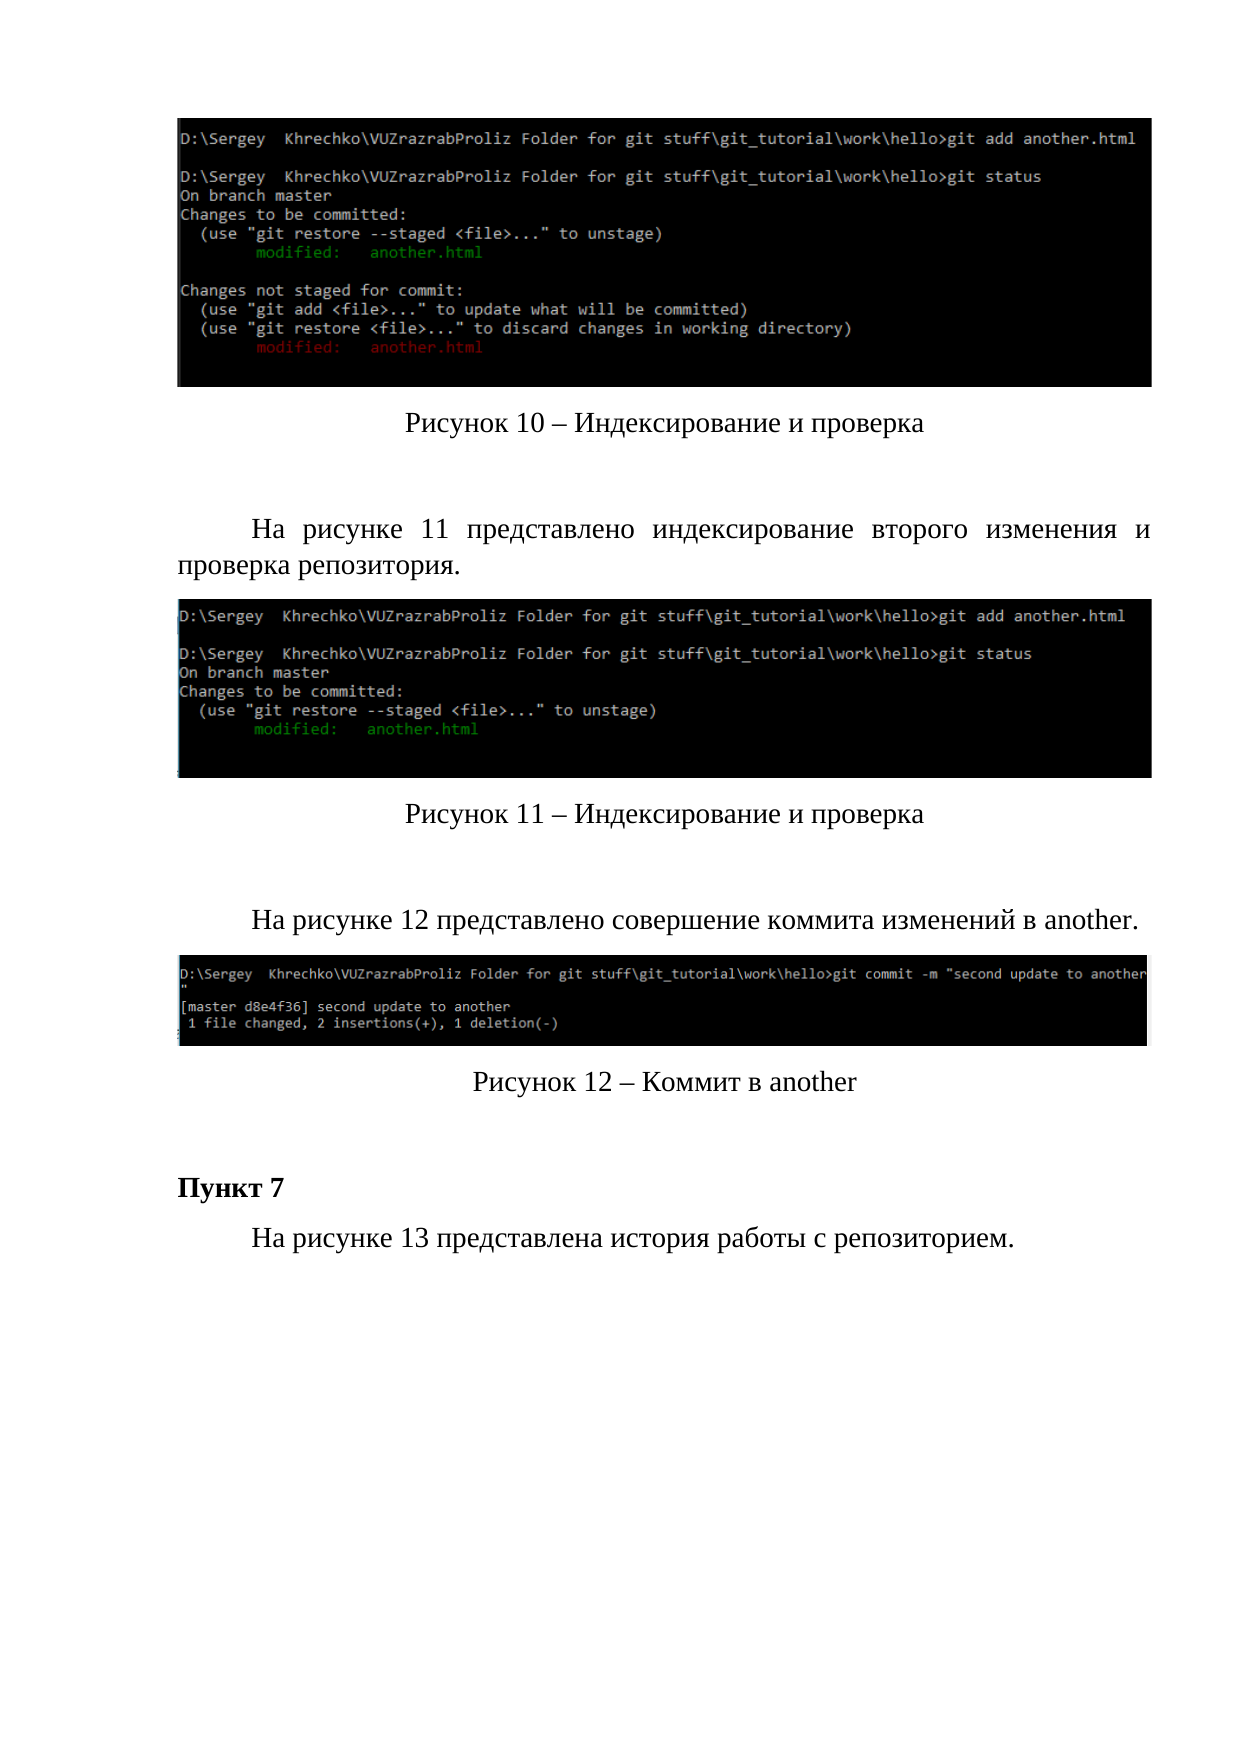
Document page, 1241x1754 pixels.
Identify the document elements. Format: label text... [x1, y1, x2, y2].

subtitle Пункт 7 [177, 1170, 1152, 1203]
text Рисунок 10 – Индексирование и проверка [177, 405, 1152, 439]
text Рисунок 12 – Коммит в another [177, 1064, 1152, 1098]
text Рисунок 11 – Индексирование и проверка [177, 796, 1152, 830]
picture [177, 955, 1152, 1046]
text На рисунке 12 представлено совершение коммита изменений в another. [177, 902, 1152, 936]
text На рисунке 11 представлено индексирование второго изменения и проверка репозитория. [177, 511, 1152, 581]
picture [177, 599, 1152, 778]
picture [177, 118, 1152, 387]
text На рисунке 13 представлена история работы с репозиторием. [177, 1220, 1152, 1254]
